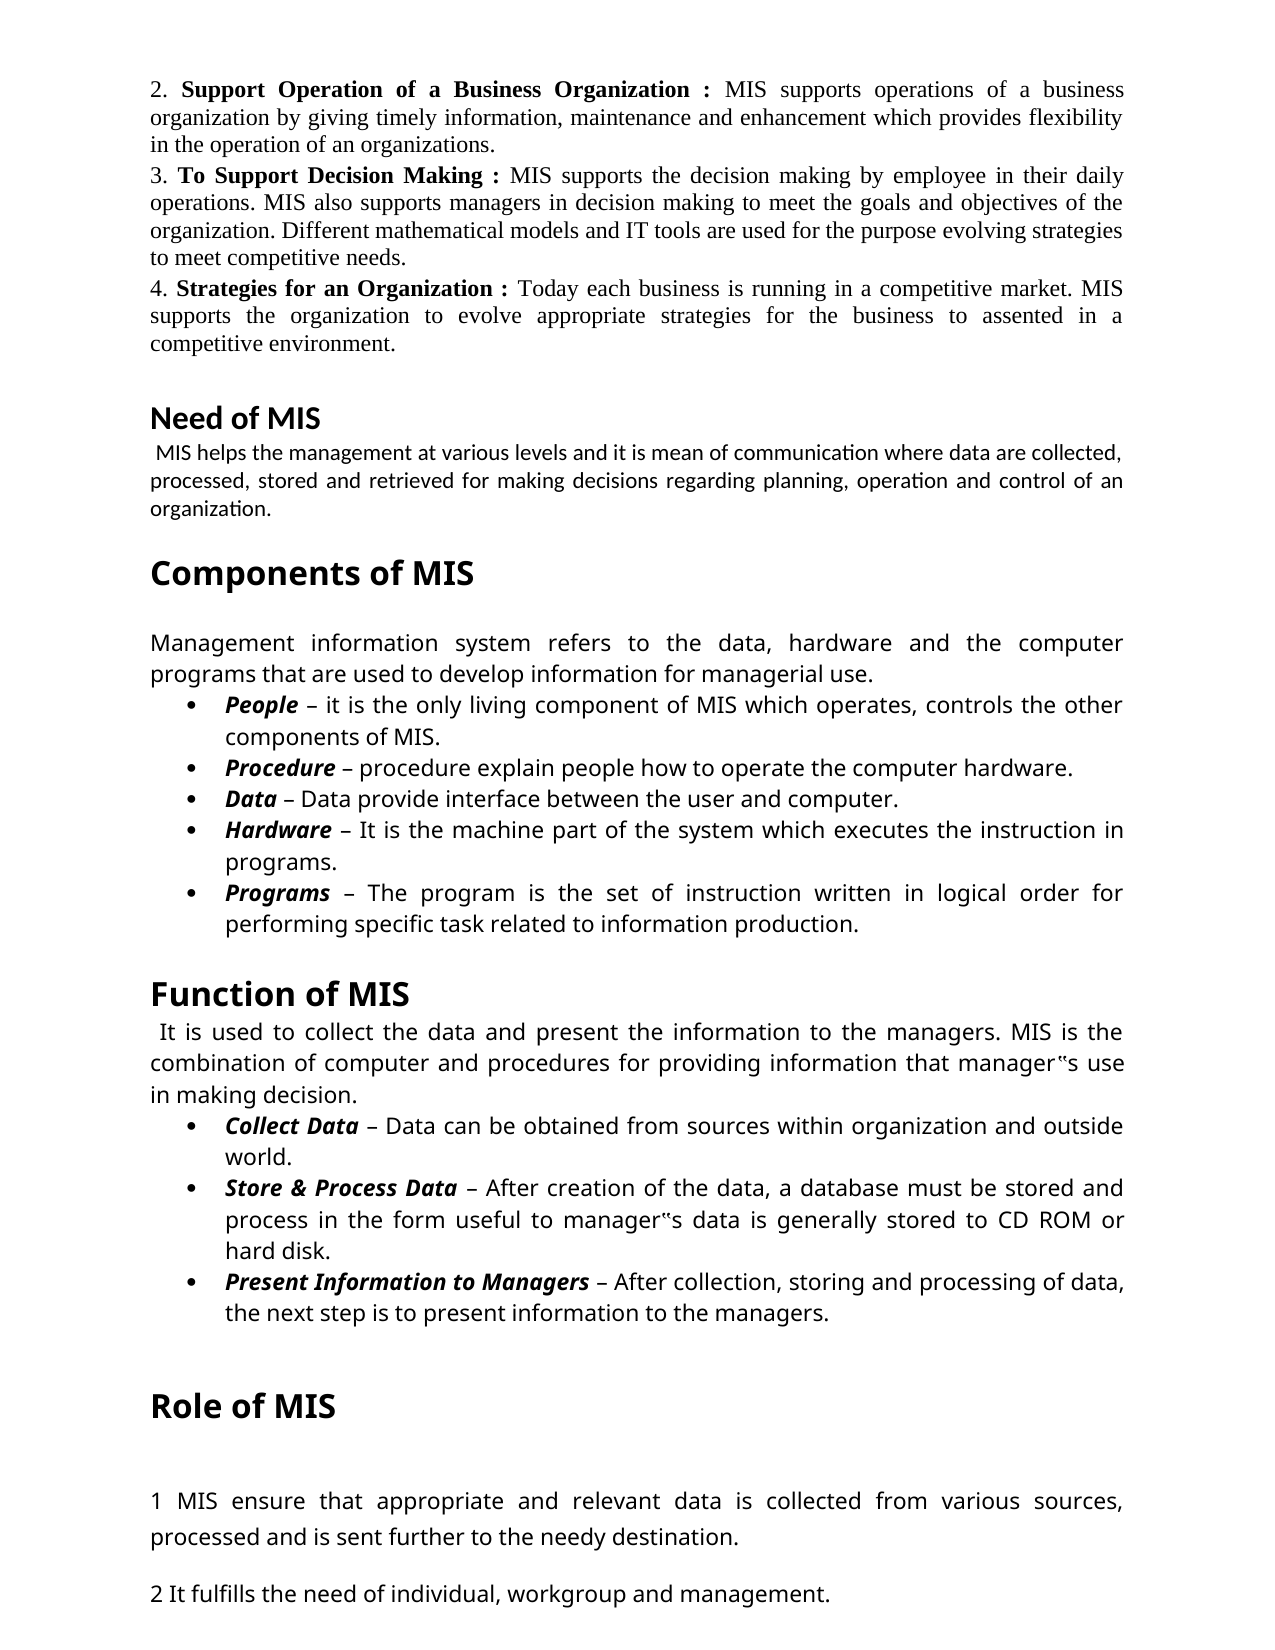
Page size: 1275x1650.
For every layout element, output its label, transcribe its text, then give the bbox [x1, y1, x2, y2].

text Function of MIS [150, 971, 1125, 1016]
list Store & Process Data – After creation of the data, a database must be stored and process in the form useful to manager‟s data is generally stored to CD ROM or hard disk. [187, 1172, 1125, 1266]
text Need of MIS [150, 397, 1125, 438]
list Procedure – procedure explain people how to operate the computer hardware. [187, 752, 1125, 783]
text 3. To Support Decision Making : MIS supports the decision making by employee in their daily operations. MIS also supports managers in decision making to meet the goals and objectives of the organization. Different mathematical models and IT tools are used for the purpose evolving strategies to meet competitive needs. [150, 161, 1125, 271]
list People – it is the only living component of MIS which operates, controls the other components of MIS. [187, 689, 1125, 752]
list Data – Data provide interface between the user and computer. [187, 783, 1125, 814]
text 1 MIS ensure that appropriate and relevant data is collected from various sources, processed and is sent further to the needy destination. [150, 1485, 1125, 1552]
text Management information system refers to the data, hardware and the computer programs that are used to develop information for managerial use. [150, 627, 1125, 689]
text It is used to collect the data and present the information to the managers. MIS is the combination of computer and procedures for providing information that manager‟s use in making decision. [150, 1016, 1125, 1110]
text Role of MIS [150, 1383, 1125, 1428]
text MIS helps the management at various levels and it is mean of communication where data are collected, processed, stored and retrieved for making decisions regarding planning, operation and control of an organization. [150, 438, 1125, 522]
text 2. Support Operation of a Business Organization : MIS supports operations of a business organization by giving timely information, maintenance and enhancement which provides flexibility in the operation of an organizations. [150, 75, 1125, 158]
list Present Information to Managers – After collection, storing and processing of data, the next step is to present information to the managers. [187, 1266, 1125, 1328]
text Components of MIS [150, 550, 1125, 596]
text 4. Strategies for an Organization : Today each business is running in a competitive market. MIS supports the organization to evolve appropriate strategies for the business to assented in a competitive environment. [150, 274, 1125, 357]
list Collect Data – Data can be obtained from sources within organization and outside world. [187, 1110, 1125, 1172]
list Hardware – It is the machine part of the system which executes the instruction in programs. [187, 814, 1125, 877]
text 2 It fulfills the need of individual, workgroup and management. [150, 1578, 1125, 1609]
list Programs – The program is the set of instruction written in logical order for performing specific task related to information production. [187, 877, 1125, 939]
